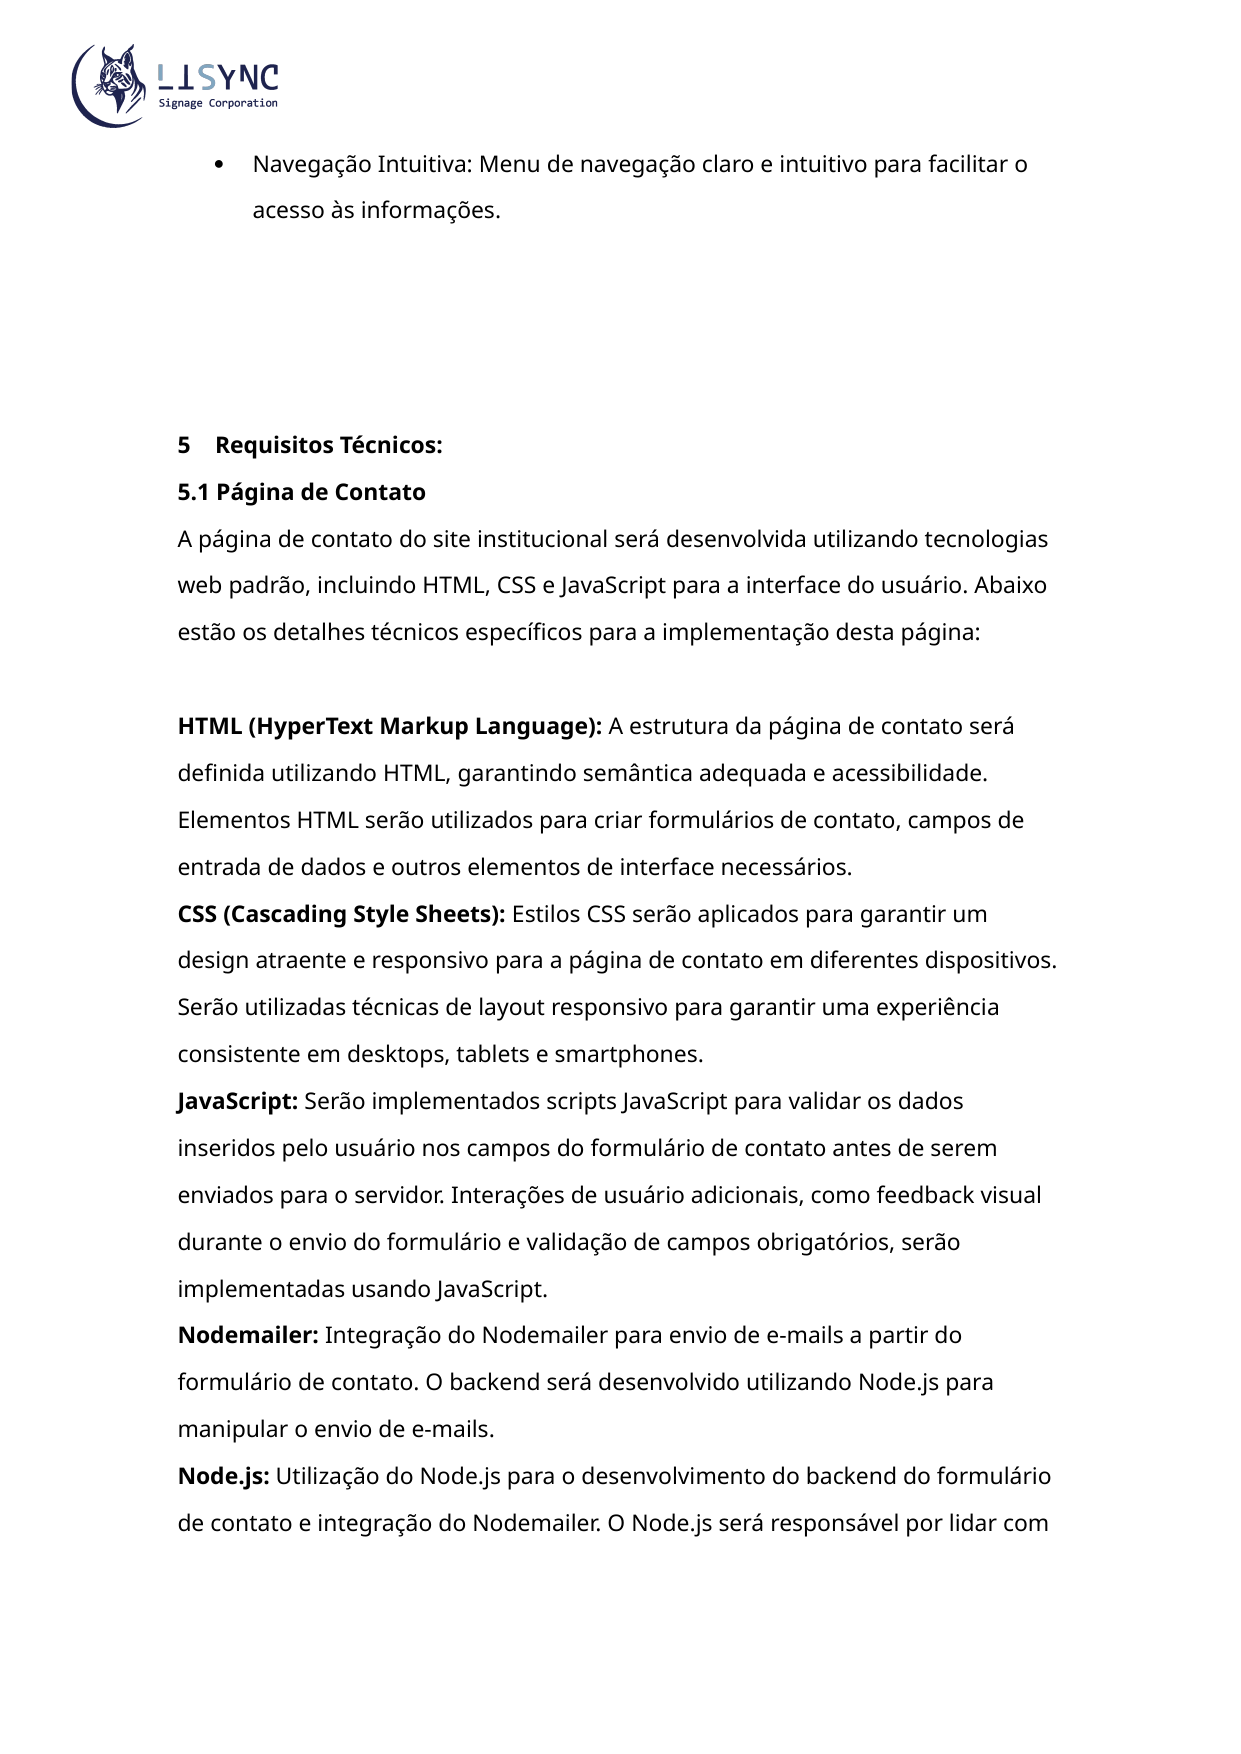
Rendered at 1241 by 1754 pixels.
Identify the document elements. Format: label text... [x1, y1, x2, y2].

text CSS (Cascading Style Sheets): Estilos CSS serão aplicados para garantir um design atraente e responsivo para a página de contato em diferentes dispositivos. Serão utilizadas técnicas de layout responsivo para garantir uma experiência consistente em desktops, tablets e smartphones. [177, 898, 1063, 1069]
text A página de contato do site institucional será desenvolvida utilizando tecnologias web padrão, incluindo HTML, CSS e JavaScript para a interface do usuário. Abaixo estão os detalhes técnicos específicos para a implementação desta página: [177, 523, 1063, 648]
text 5.1 Página de Contato [177, 476, 1063, 507]
text JavaScript: Serão implementados scripts JavaScript para validar os dados inseridos pelo usuário nos campos do formulário de contato antes de serem enviados para o servidor. Interações de usuário adicionais, como feedback visual durante o envio do formulário e validação de campos obrigatórios, serão implementadas usando JavaScript. [177, 1085, 1063, 1304]
list Requisitos Técnicos: [177, 429, 1063, 460]
text Nodemailer: Integração do Nodemailer para envio de e-mails a partir do formulário de contato. O backend será desenvolvido utilizando Node.js para manipular o envio de e-mails. [177, 1319, 1063, 1444]
list Navegação Intuitiva: Menu de navegação claro e intuitivo para facilitar o acesso às informações. [215, 148, 1063, 226]
text HTML (HyperText Markup Language): A estrutura da página de contato será definida utilizando HTML, garantindo semântica adequada e acessibilidade. Elementos HTML serão utilizados para criar formulários de contato, campos de entrada de dados e outros elementos de interface necessários. [177, 710, 1063, 882]
picture [71, 44, 278, 128]
